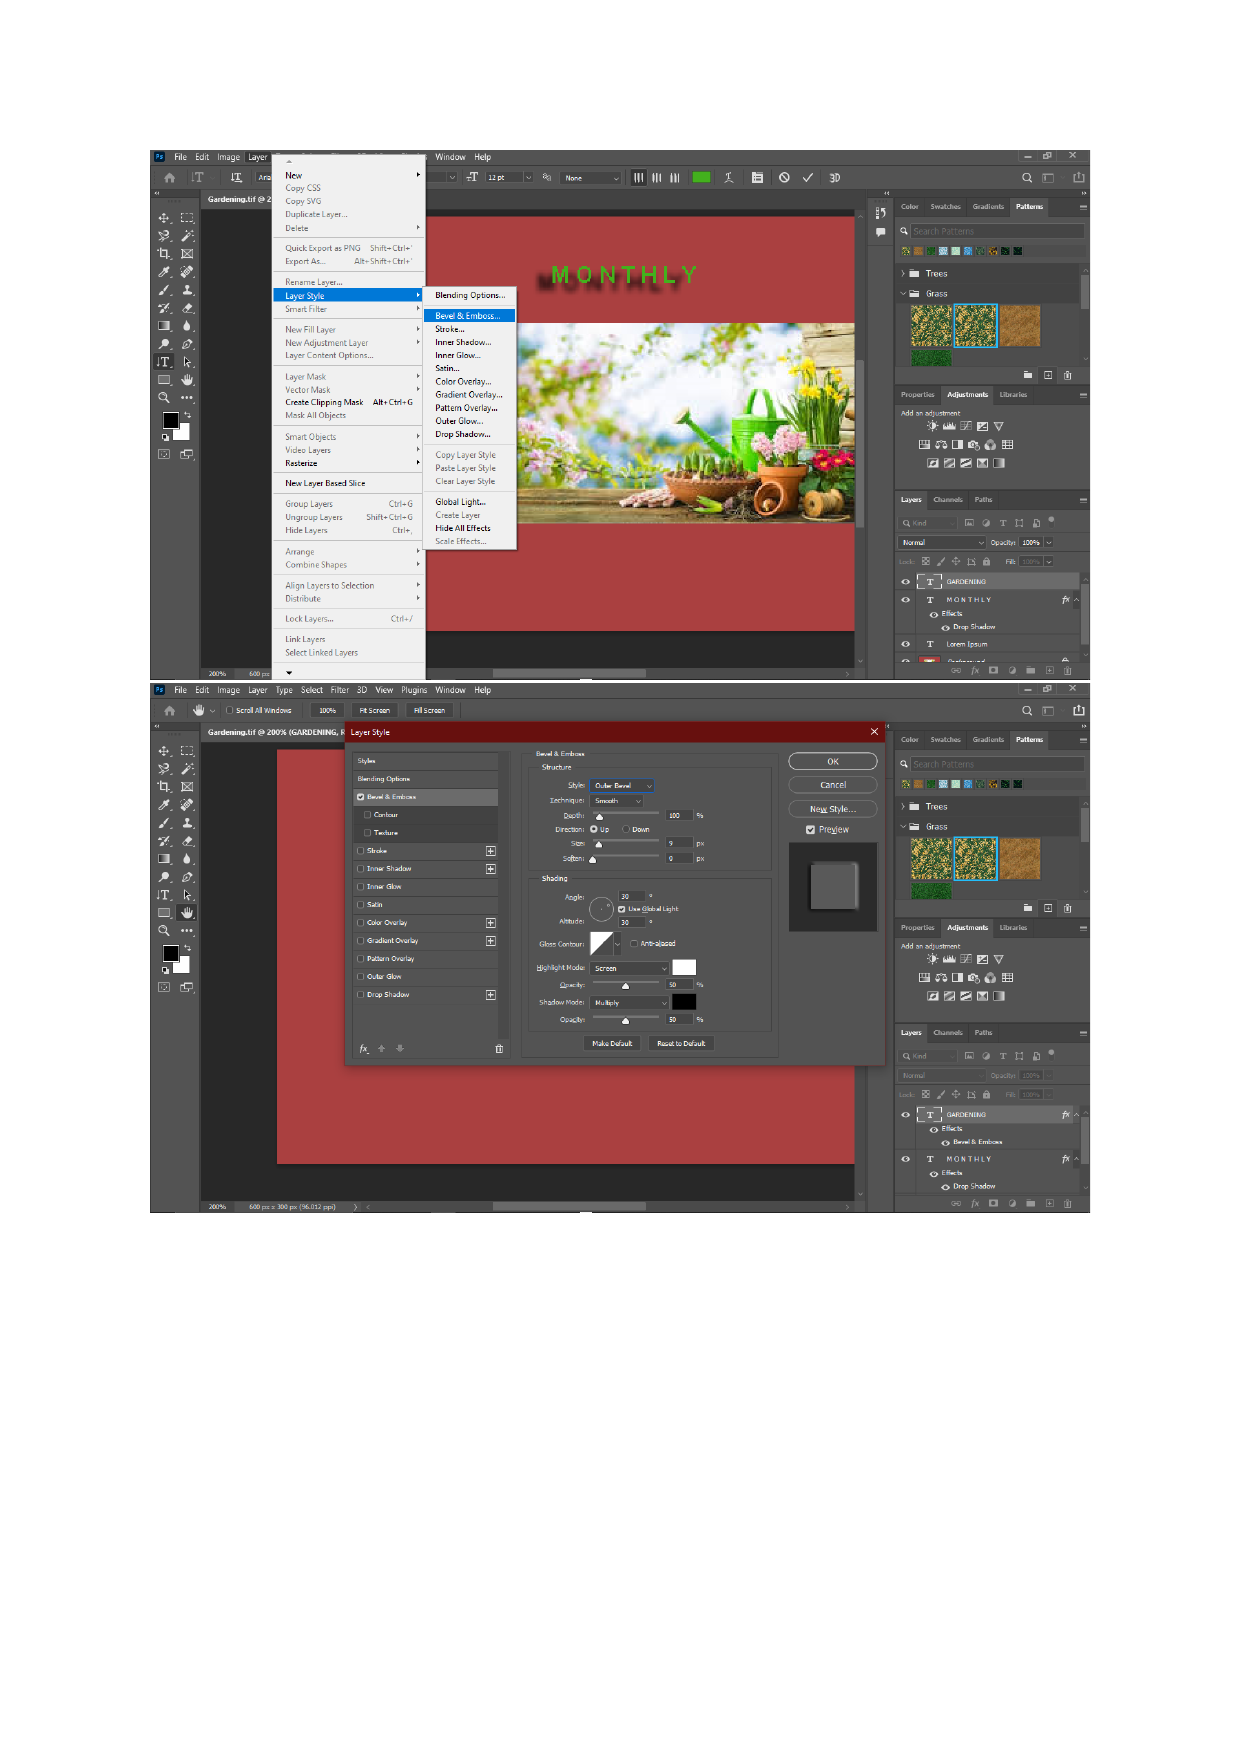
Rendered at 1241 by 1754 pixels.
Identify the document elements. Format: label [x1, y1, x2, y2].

picture [150, 150, 1091, 680]
picture [150, 683, 1091, 1213]
